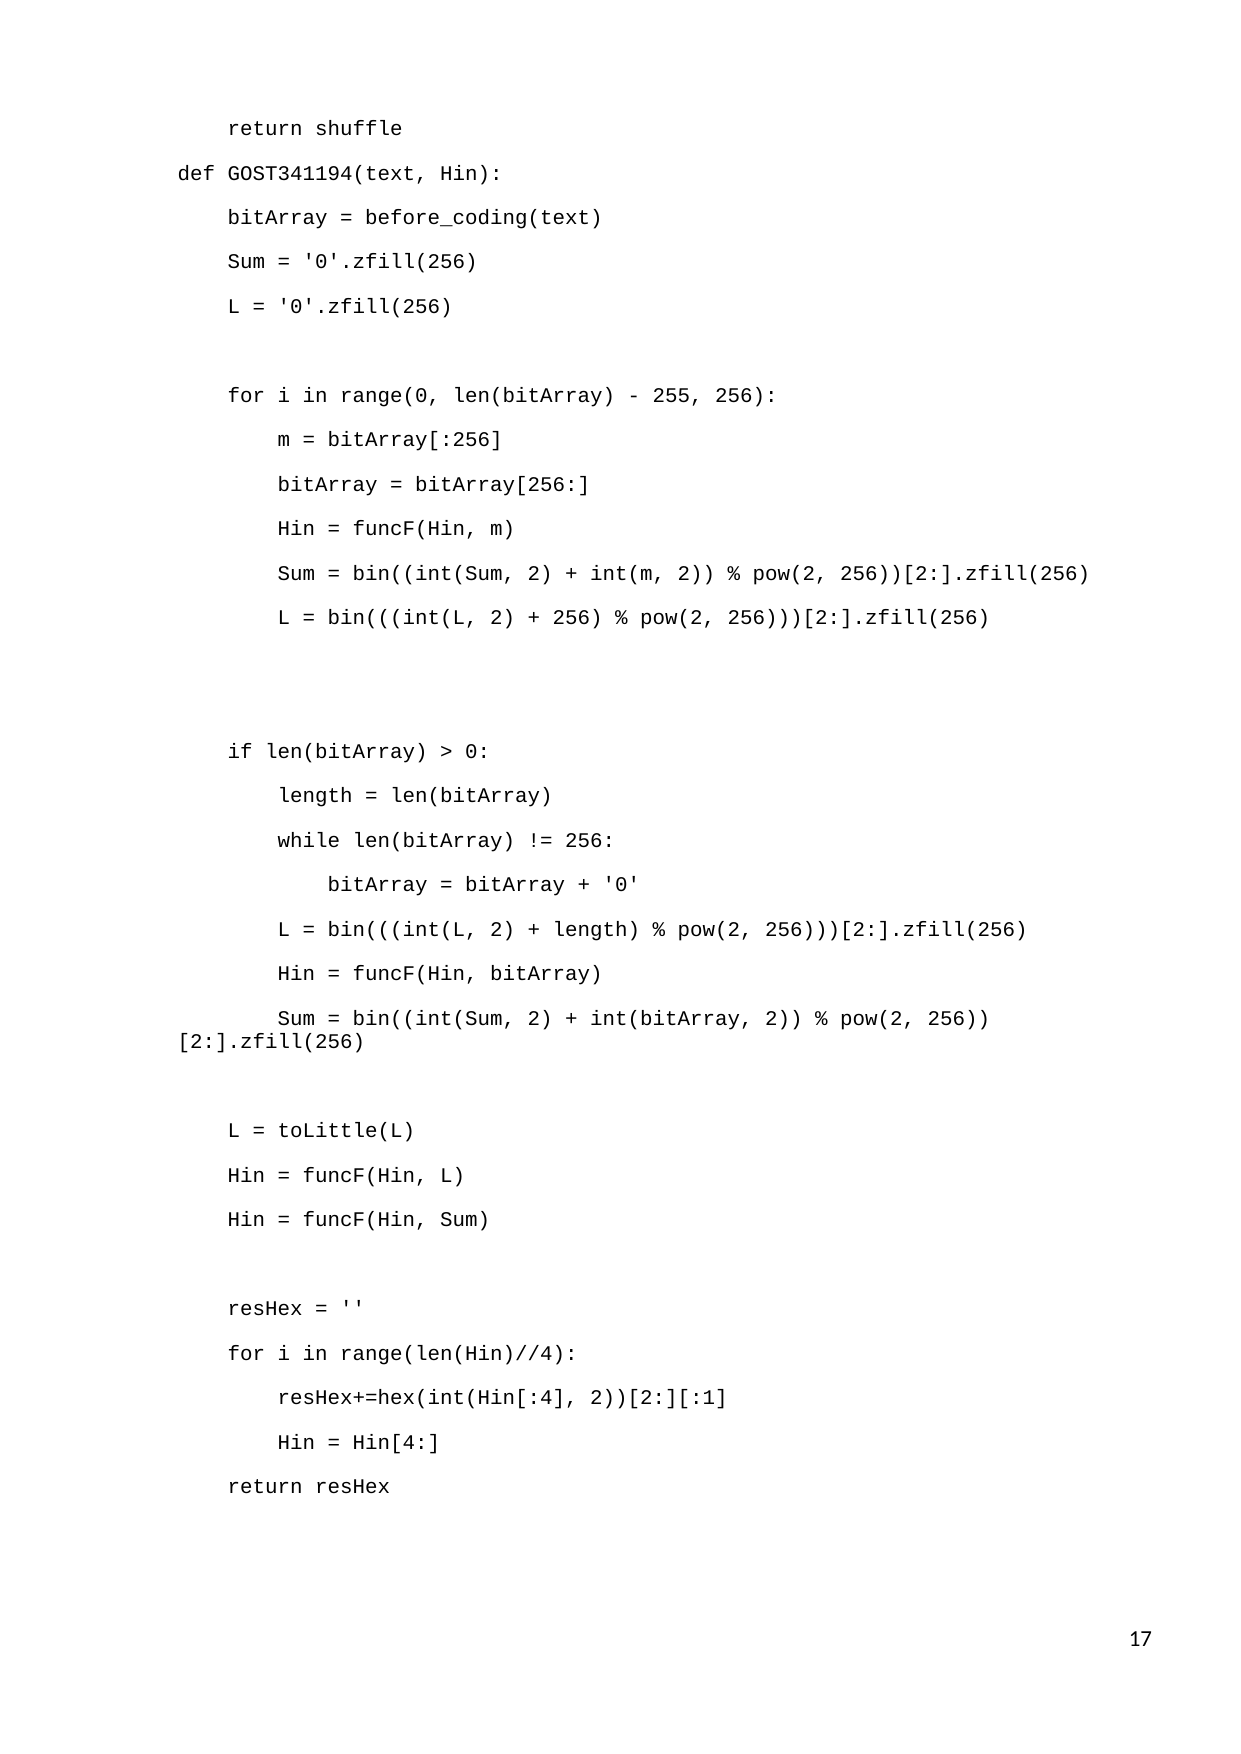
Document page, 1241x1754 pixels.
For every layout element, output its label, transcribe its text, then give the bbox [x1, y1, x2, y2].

text return shuffle [177, 118, 1152, 142]
text L = toLittle(L) [177, 1120, 1152, 1144]
text if len(bitArray) > 0: [177, 741, 1152, 764]
text bitArray = bitArray + '0' [177, 874, 1152, 898]
text def GOST341194(text, Hin): [177, 163, 1152, 186]
text return resHex [177, 1476, 1152, 1500]
text bitArray = bitArray[256:] [177, 474, 1152, 498]
text Hin = funcF(Hin, m) [177, 518, 1152, 542]
text Sum = bin((int(Sum, 2) + int(m, 2)) % pow(2, 256))[2:].zfill(256) [177, 563, 1152, 587]
text L = '0'.zfill(256) [177, 296, 1152, 320]
text m = bitArray[:256] [177, 429, 1152, 453]
text Hin = Hin[4:] [177, 1432, 1152, 1455]
text for i in range(len(Hin)//4): [177, 1343, 1152, 1366]
text while len(bitArray) != 256: [177, 830, 1152, 853]
text resHex = '' [177, 1298, 1152, 1322]
text Sum = bin((int(Sum, 2) + int(bitArray, 2)) % pow(2, 256))[2:].zfill(256) [177, 1008, 1152, 1055]
text L = bin(((int(L, 2) + 256) % pow(2, 256)))[2:].zfill(256) [177, 607, 1152, 631]
text Sum = '0'.zfill(256) [177, 252, 1152, 275]
text Hin = funcF(Hin, L) [177, 1165, 1152, 1188]
text bitArray = before_coding(text) [177, 207, 1152, 231]
text L = bin(((int(L, 2) + length) % pow(2, 256)))[2:].zfill(256) [177, 919, 1152, 942]
text Hin = funcF(Hin, Sum) [177, 1209, 1152, 1233]
text Hin = funcF(Hin, bitArray) [177, 963, 1152, 987]
text length = len(bitArray) [177, 785, 1152, 809]
text resHex+=hex(int(Hin[:4], 2))[2:][:1] [177, 1387, 1152, 1411]
text for i in range(0, len(bitArray) - 255, 256): [177, 385, 1152, 409]
